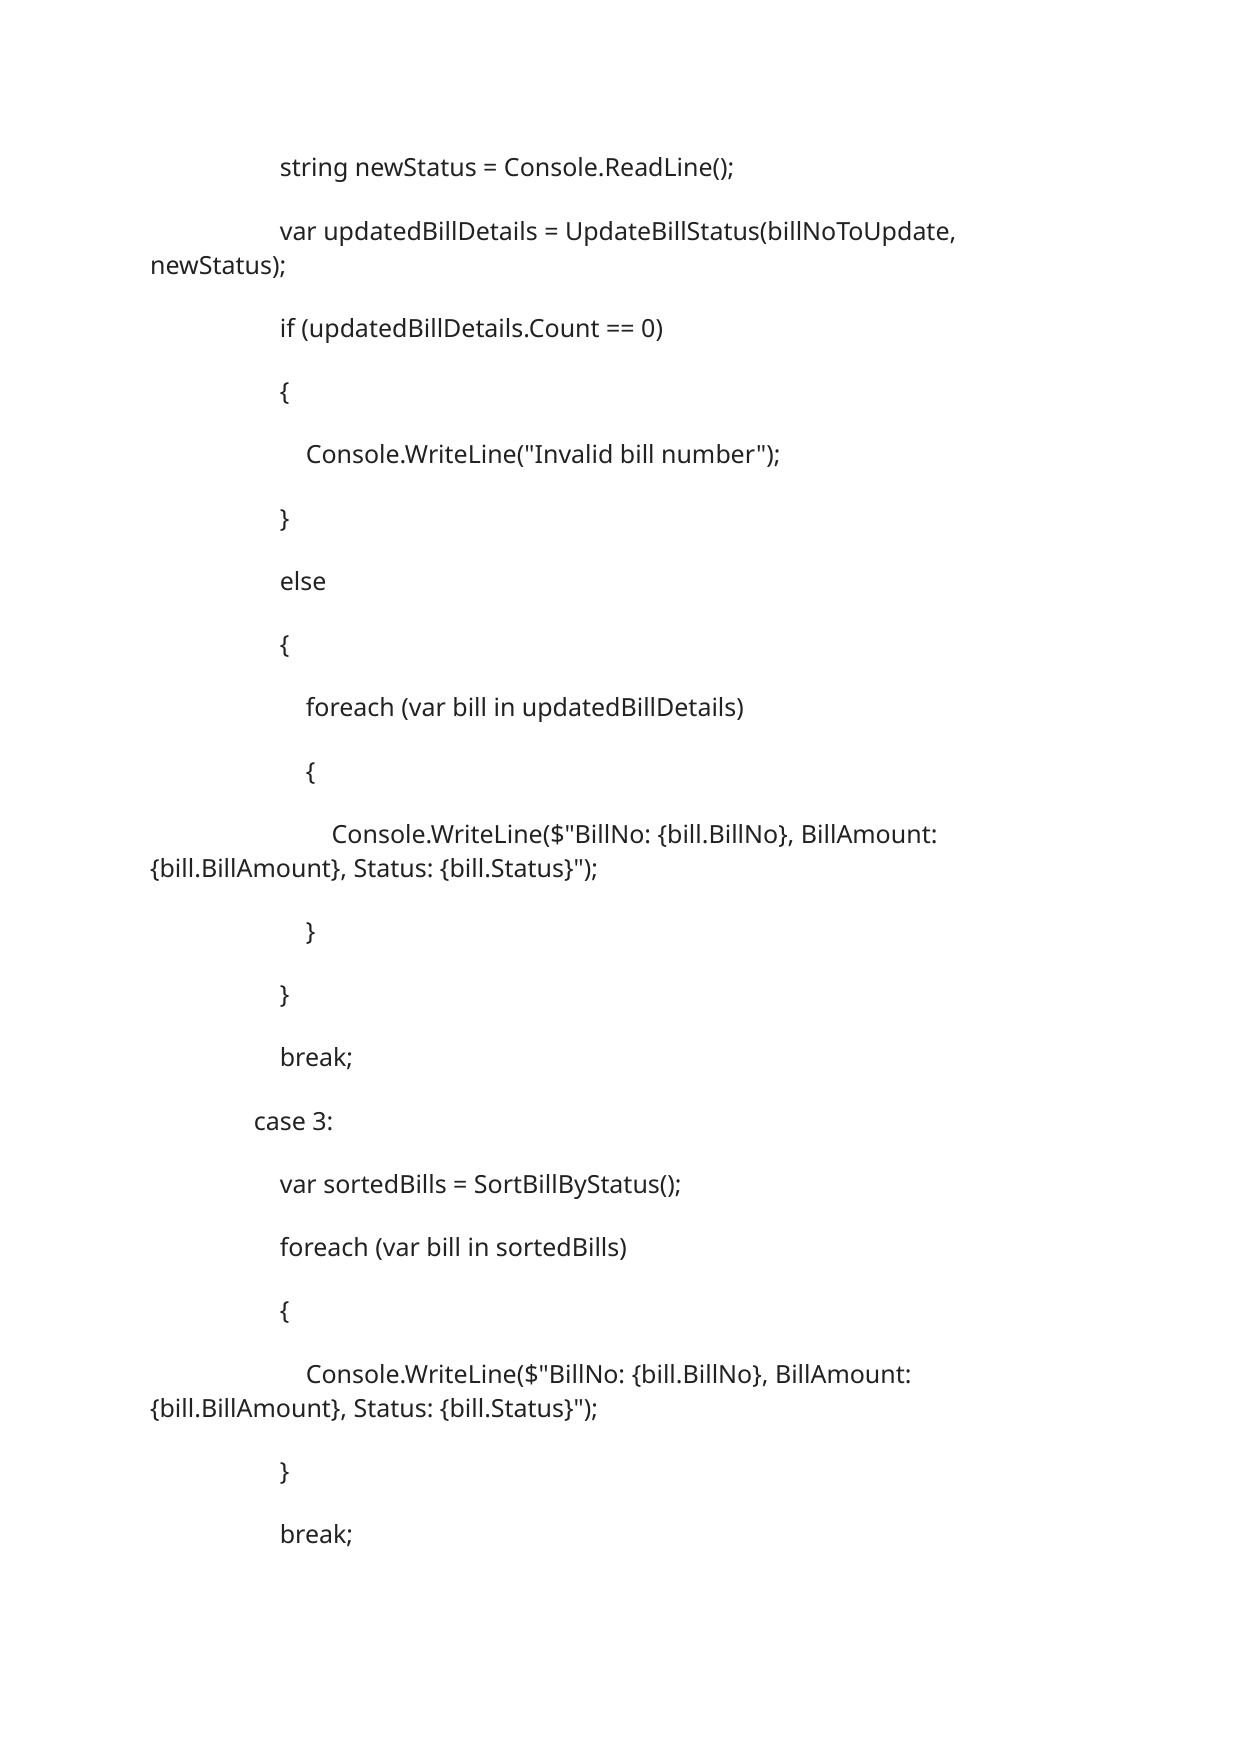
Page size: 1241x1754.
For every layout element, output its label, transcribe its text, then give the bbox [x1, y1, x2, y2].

text var sortedBills = SortBillByStatus(); [150, 1167, 1090, 1201]
text case 3: [150, 1103, 1090, 1137]
text } [150, 1453, 1090, 1488]
text if (updatedBillDetails.Count == 0) [150, 311, 1090, 344]
text Console.WriteLine($"BillNo: {bill.BillNo}, BillAmount: {bill.BillAmount}, Status: {bill.Status}"); [150, 816, 1090, 884]
text string newStatus = Console.ReadLine(); [150, 150, 1090, 184]
text break; [150, 1040, 1090, 1074]
text foreach (var bill in sortedBills) [150, 1230, 1090, 1264]
text Console.WriteLine("Invalid bill number"); [150, 437, 1090, 471]
text { [150, 753, 1090, 787]
text { [150, 627, 1090, 661]
text break; [150, 1517, 1090, 1551]
text var updatedBillDetails = UpdateBillStatus(billNoToUpdate, newStatus); [150, 213, 1090, 281]
text { [150, 374, 1090, 408]
text foreach (var bill in updatedBillDetails) [150, 690, 1090, 724]
text { [150, 1293, 1090, 1327]
text Console.WriteLine($"BillNo: {bill.BillNo}, BillAmount: {bill.BillAmount}, Status: {bill.Status}"); [150, 1356, 1090, 1424]
text } [150, 977, 1090, 1011]
text } [150, 914, 1090, 948]
text else [150, 563, 1090, 597]
text } [150, 500, 1090, 534]
